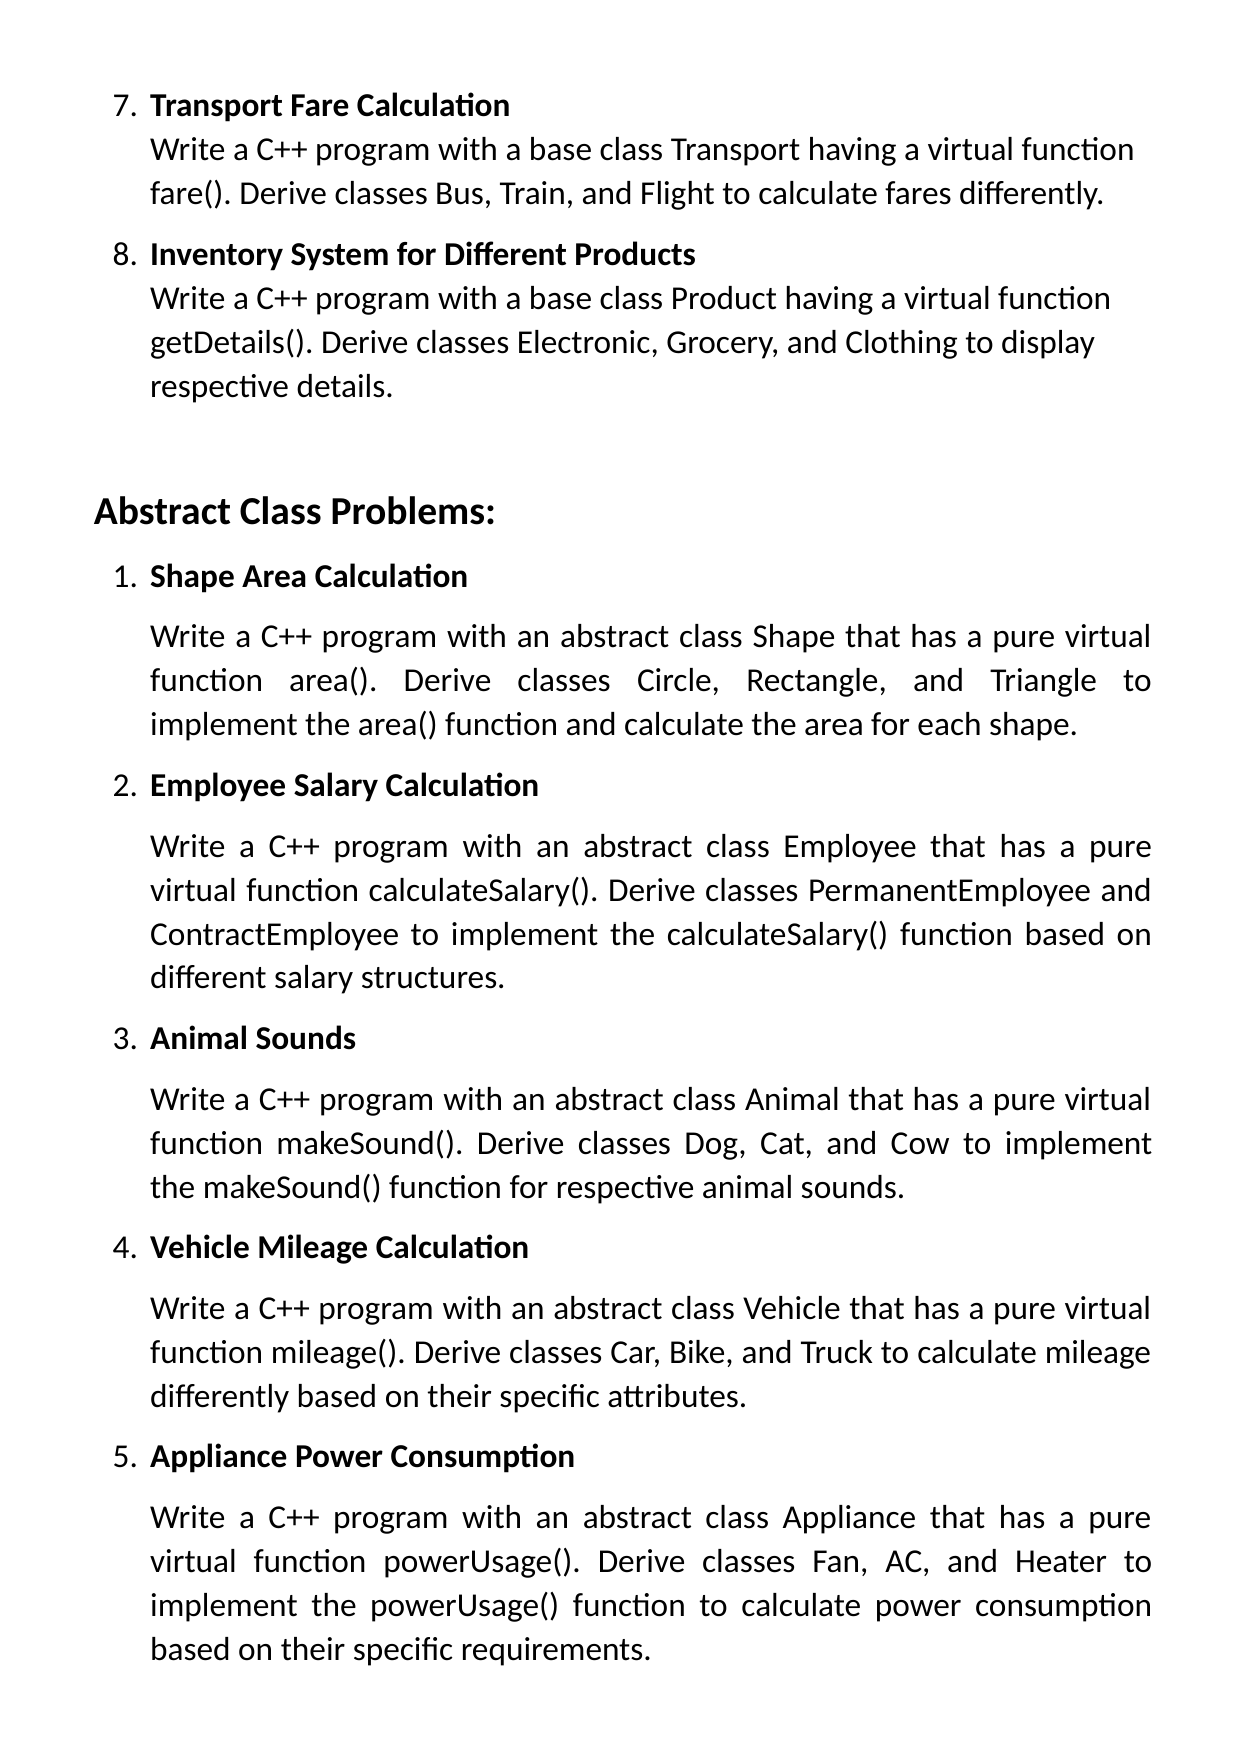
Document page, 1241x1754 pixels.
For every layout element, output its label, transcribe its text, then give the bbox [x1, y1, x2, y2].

text Write a C++ program with an abstract class Animal that has a pure virtual function makeSound(). Derive classes Dog, Cat, and Cow to implement the makeSound() function for respective animal sounds. [150, 1078, 1153, 1206]
list Appliance Power Consumption [112, 1436, 1153, 1476]
text Write a C++ program with an abstract class Appliance that has a pure virtual function powerUsage(). Derive classes Fan, AC, and Heater to implement the powerUsage() function to calculate power consumption based on their specific requirements. [150, 1496, 1153, 1669]
text Write a C++ program with an abstract class Shape that has a pure virtual function area(). Derive classes Circle, Rectangle, and Triangle to implement the area() function and calculate the area for each shape. [150, 616, 1153, 744]
text Write a C++ program with an abstract class Employee that has a pure virtual function calculateSalary(). Derive classes PermanentEmployee and ContractEmployee to implement the calculateSalary() function based on different salary structures. [150, 825, 1153, 997]
list Employee Salary Calculation [112, 764, 1153, 805]
list Animal Sounds [112, 1017, 1153, 1058]
list Shape Area Calculation [112, 555, 1153, 596]
text Abstract Class Problems: [94, 486, 1153, 534]
list Vehicle Mileage Calculation [112, 1226, 1153, 1267]
list Inventory System for Different Products Write a C++ program with a base class Product having a virtual function getDetails(). Derive classes Electronic, Grocery, and Clothing to display respective details. [112, 233, 1153, 406]
list Transport Fare Calculation Write a C++ program with a base class Transport having a virtual function fare(). Derive classes Bus, Train, and Flight to calculate fares differently. [112, 84, 1153, 213]
text Write a C++ program with an abstract class Vehicle that has a pure virtual function mileage(). Derive classes Car, Bike, and Truck to calculate mileage differently based on their specific attributes. [150, 1287, 1153, 1416]
